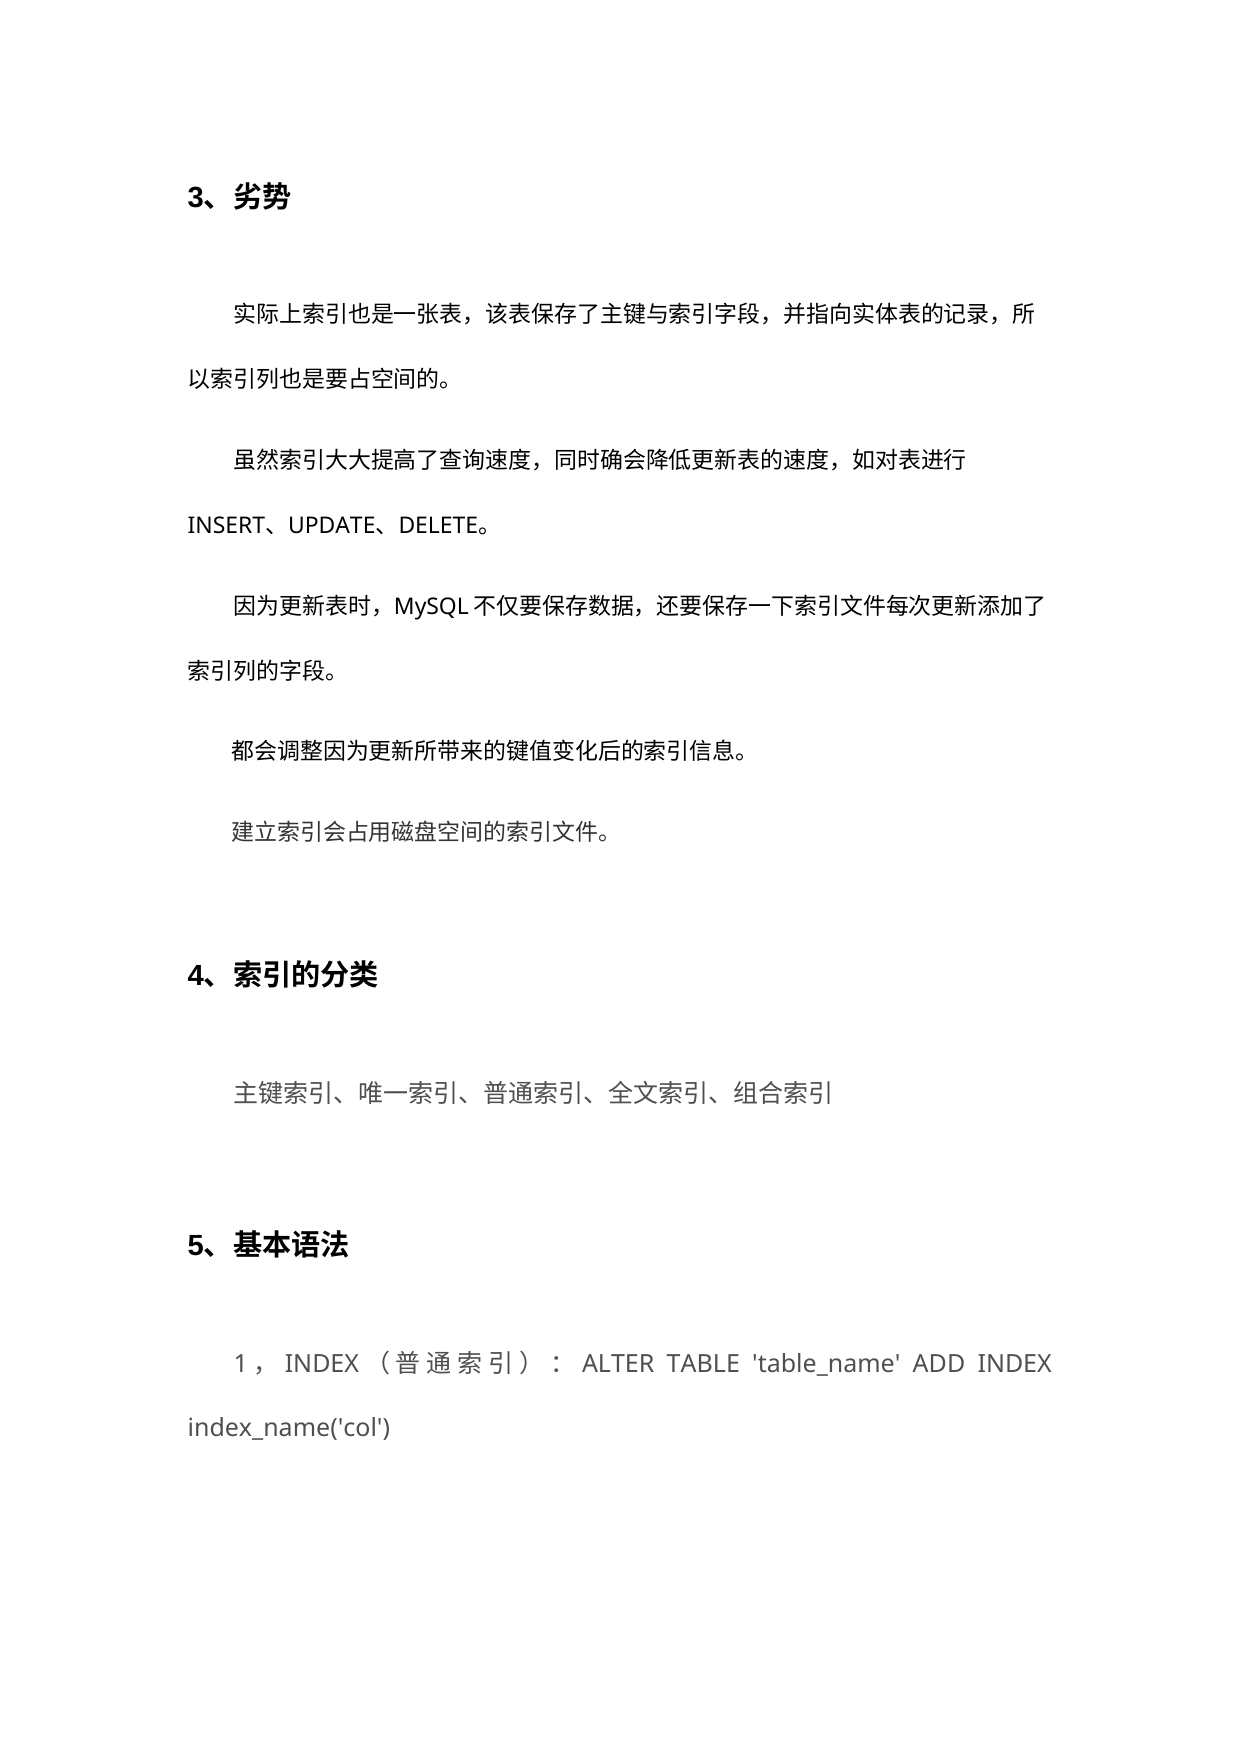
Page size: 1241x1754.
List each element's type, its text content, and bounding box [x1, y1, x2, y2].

text 都会调整因为更新所带来的键值变化后的索引信息。 [187, 717, 1053, 782]
text 虽然索引大大提高了查询速度，同时确会降低更新表的速度，如对表进行INSERT、UPDATE、DELETE。 [187, 426, 1053, 556]
text 实际上索引也是一张表，该表保存了主键与索引字段，并指向实体表的记录，所以索引列也是要占空间的。 [187, 280, 1053, 410]
text 建立索引会占用磁盘空间的索引文件。 [187, 798, 1053, 863]
subtitle 主键索引、唯一索引、普通索引、全文索引、组合索引 [187, 1059, 1053, 1124]
subtitle 5、基本语法 [187, 1210, 1053, 1275]
subtitle 4、索引的分类 [187, 940, 1053, 1005]
subtitle 3、劣势 [187, 162, 1053, 227]
text 1，INDEX（普通索引）：ALTER TABLE 'table_name' ADD INDEX index_name('col') [187, 1329, 1053, 1459]
text 因为更新表时，MySQL不仅要保存数据，还要保存一下索引文件每次更新添加了索引列的字段。 [187, 572, 1053, 702]
